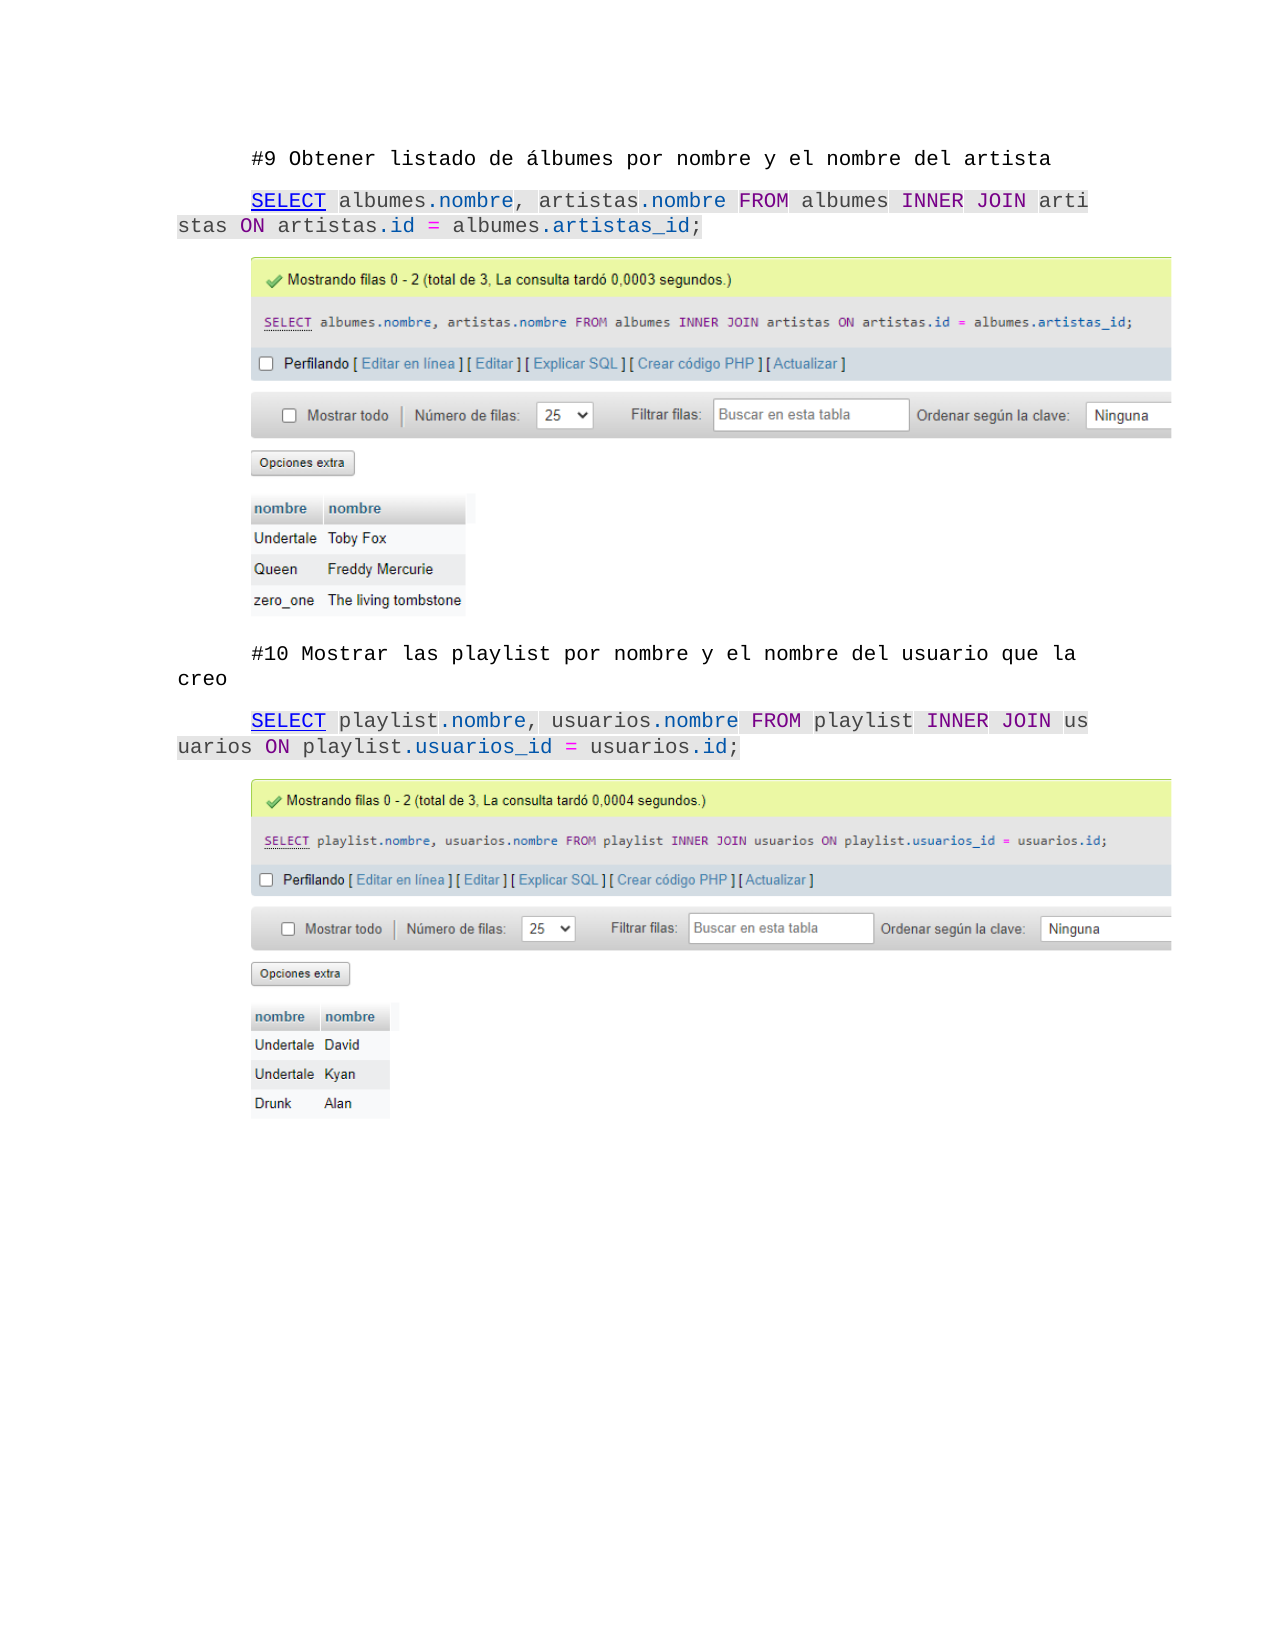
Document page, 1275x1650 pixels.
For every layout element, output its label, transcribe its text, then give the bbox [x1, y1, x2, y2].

text #10 Mostrar las playlist por nombre y el nombre del usuario que la creo [177, 643, 1098, 692]
picture [251, 778, 1172, 1126]
text #9 Obtener listado de álbumes por nombre y el nombre del artista [177, 148, 1098, 171]
text SELECT playlist.nombre, usuarios.nombre FROM playlist INNER JOIN usuarios ON playlist.usuarios_id = usuarios.id; [177, 711, 1098, 760]
text SELECT albumes.nombre, artistas.nombre FROM albumes INNER JOIN artistas ON artistas.id = albumes.artistas_id; [177, 190, 1098, 239]
picture [251, 257, 1172, 624]
